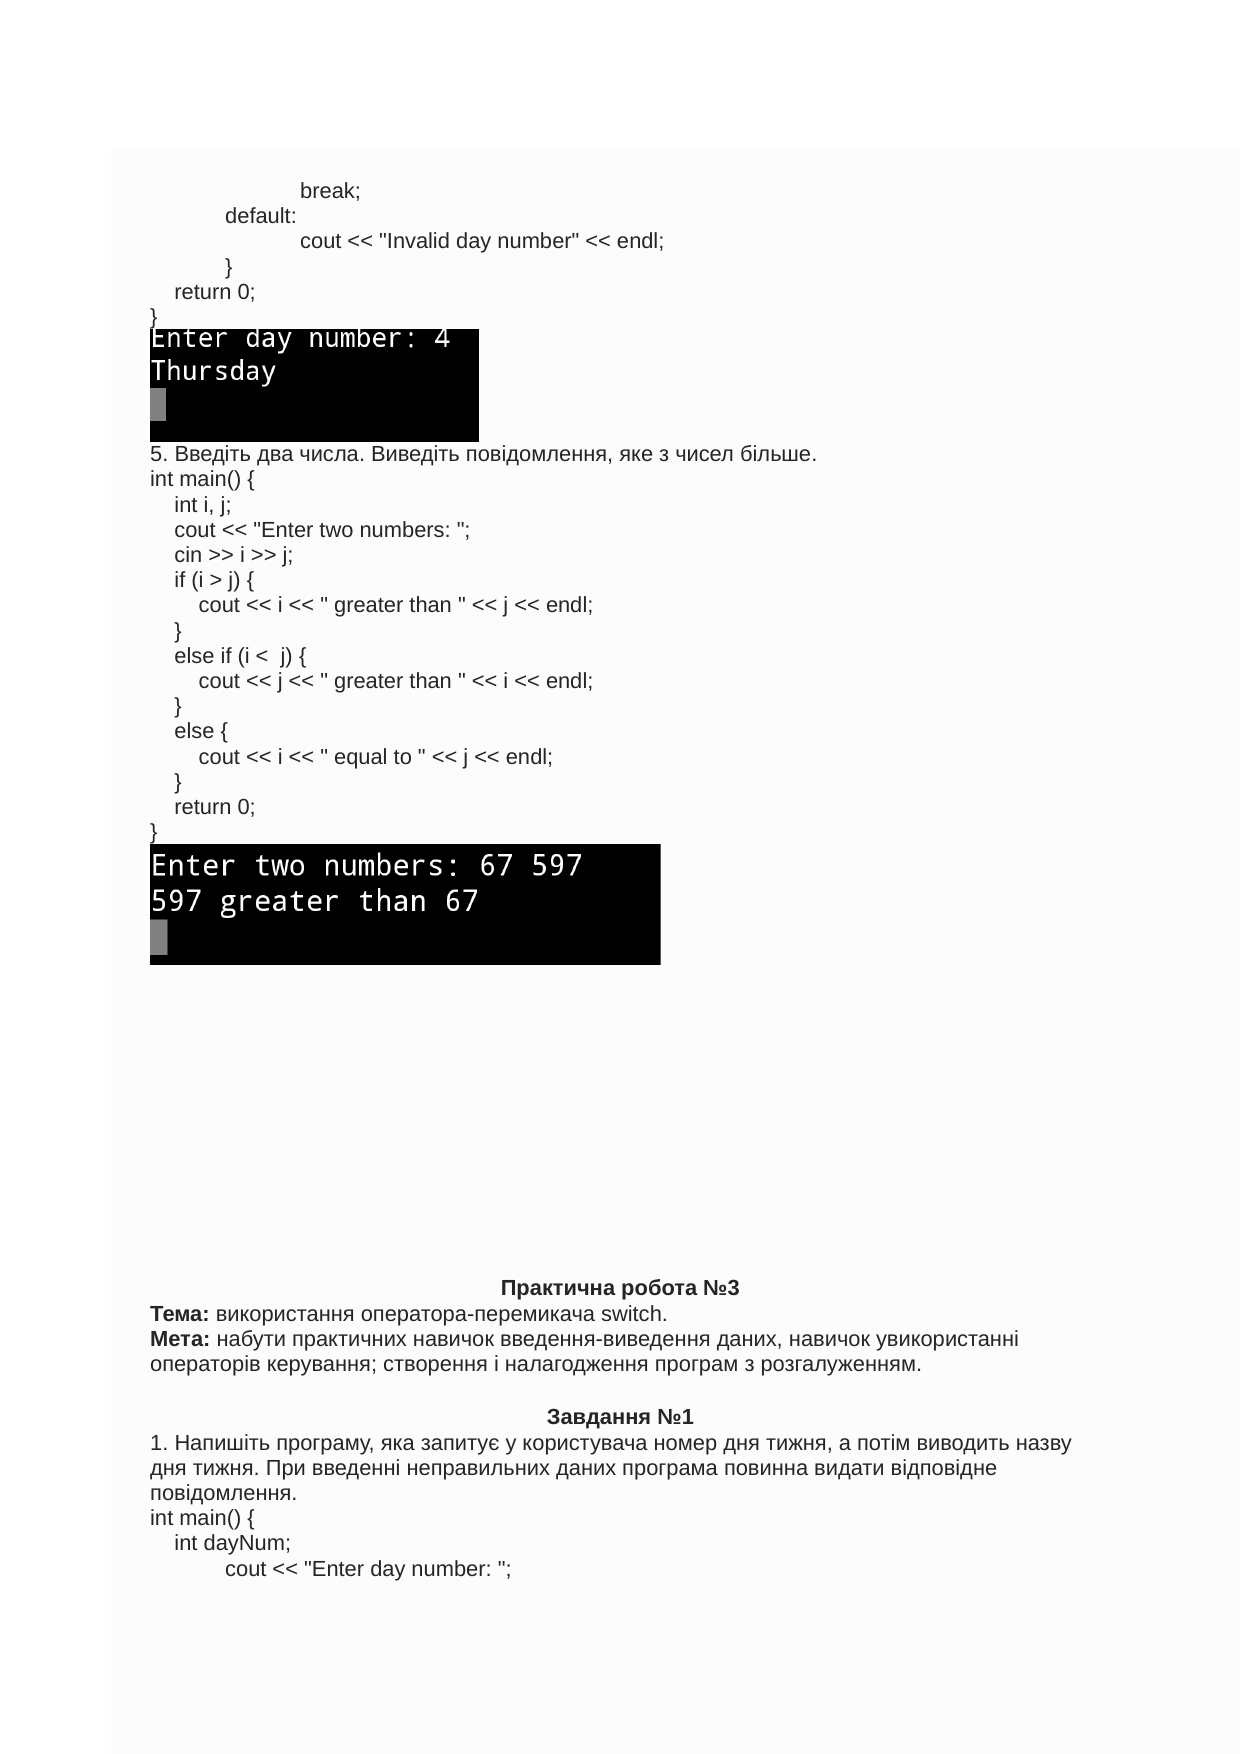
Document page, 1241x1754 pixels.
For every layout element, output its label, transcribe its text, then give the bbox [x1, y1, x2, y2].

text } [150, 624, 1090, 649]
text if (i > j) { [150, 573, 1090, 598]
text cout << "Invalid day number" << endl; [150, 234, 1090, 260]
text } [150, 775, 1090, 800]
text int dayNum; [150, 1536, 1090, 1562]
text Завдання №1 [150, 1410, 1090, 1436]
text return 0; [150, 285, 1090, 310]
text } [150, 699, 1090, 724]
text cout << i << " greater than " << j << endl; [150, 598, 1090, 624]
text Мета: набути практичних навичок введення-виведення даних, навичок увикористанні операторів керування; створення і налагодження програм з розгалуженням. [150, 1332, 1090, 1382]
text cout << "Enter two numbers: "; [150, 523, 1090, 548]
text } [150, 260, 1090, 285]
text cin >> i >> j; [150, 548, 1090, 573]
text break; [150, 184, 1090, 209]
text } [150, 825, 1090, 851]
text int main() { [150, 472, 1090, 498]
text } [150, 310, 1090, 335]
text 1. Напишіть програму, яка запитує у користувача номер дня тижня, а потім виводить назву дня тижня. При введенні неправильних даних програма повинна видати відповідне повідомлення. [150, 1436, 1090, 1511]
text Практична робота №3 [150, 1281, 1090, 1306]
text return 0; [150, 800, 1090, 825]
text else if (i < j) { [150, 649, 1090, 674]
text cout << "Enter day number: "; [150, 1562, 1090, 1587]
text else { [150, 724, 1090, 750]
text int main() { [150, 1511, 1090, 1536]
text int i, j; [150, 498, 1090, 523]
text Тема: використання оператора-перемикача switch. [150, 1306, 1090, 1332]
text default: [150, 209, 1090, 234]
text cout << i << " equal to " << j << endl; [150, 750, 1090, 775]
picture [110, 150, 1241, 1754]
text cout << j << " greater than " << i << endl; [150, 674, 1090, 699]
text 5. Введіть два числа. Виведіть повідомлення, яке з чисел більше. [150, 447, 1090, 472]
